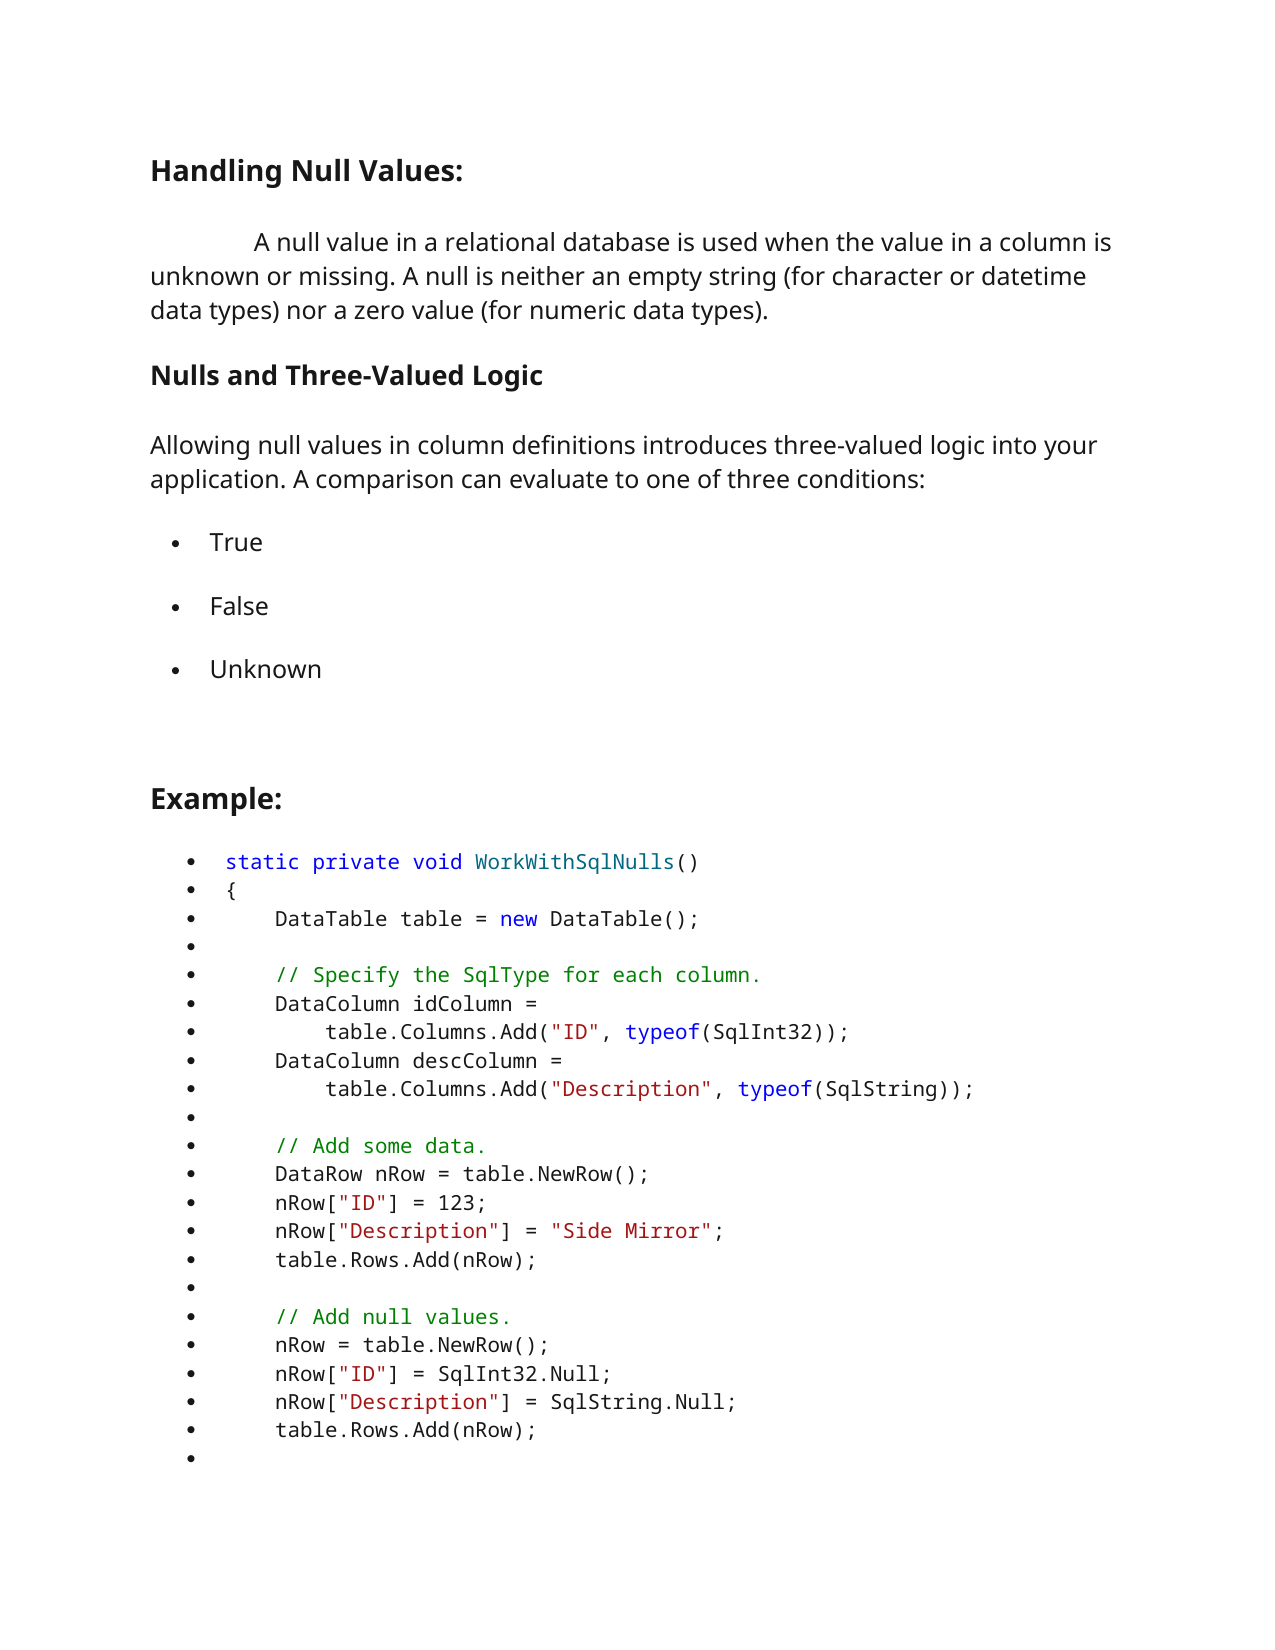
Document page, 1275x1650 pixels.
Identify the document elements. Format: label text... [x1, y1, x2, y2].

list Unknown [172, 651, 1125, 686]
subtitle Handling Null Values: [150, 150, 1125, 190]
list { [187, 875, 1125, 904]
list False [172, 588, 1125, 622]
list // Specify the SqlType for each column. [187, 961, 1125, 989]
list table.Rows.Add(nRow); [187, 1245, 1125, 1273]
list nRow["Description"] = SqlString.Null; [187, 1387, 1125, 1416]
list nRow["ID"] = 123; [187, 1188, 1125, 1216]
list static private void WorkWithSqlNulls() [187, 847, 1125, 875]
text A null value in a relational database is used when the value in a column is unknown or missing. A null is neither an empty string (for character or datetime data types) nor a zero value (for numeric data types). [150, 225, 1125, 327]
list table.Columns.Add("ID", typeof(SqlInt32)); [187, 1017, 1125, 1046]
list // Add some data. [187, 1131, 1125, 1159]
list table.Rows.Add(nRow); [187, 1416, 1125, 1444]
list nRow = table.NewRow(); [187, 1330, 1125, 1359]
list DataColumn descColumn = [187, 1046, 1125, 1074]
list DataRow nRow = table.NewRow(); [187, 1159, 1125, 1188]
list DataTable table = new DataTable(); [187, 904, 1125, 932]
list nRow["Description"] = "Side Mirror"; [187, 1216, 1125, 1245]
subtitle Nulls and Three-Valued Logic [150, 356, 1125, 393]
text Example: [150, 778, 1125, 818]
text Allowing null values in column definitions introduces three-valued logic into your application. A comparison can evaluate to one of three conditions: [150, 428, 1125, 496]
list table.Columns.Add("Description", typeof(SqlString)); [187, 1074, 1125, 1103]
list True [172, 525, 1125, 559]
list DataColumn idColumn = [187, 989, 1125, 1017]
list nRow["ID"] = SqlInt32.Null; [187, 1359, 1125, 1387]
list // Add null values. [187, 1302, 1125, 1330]
